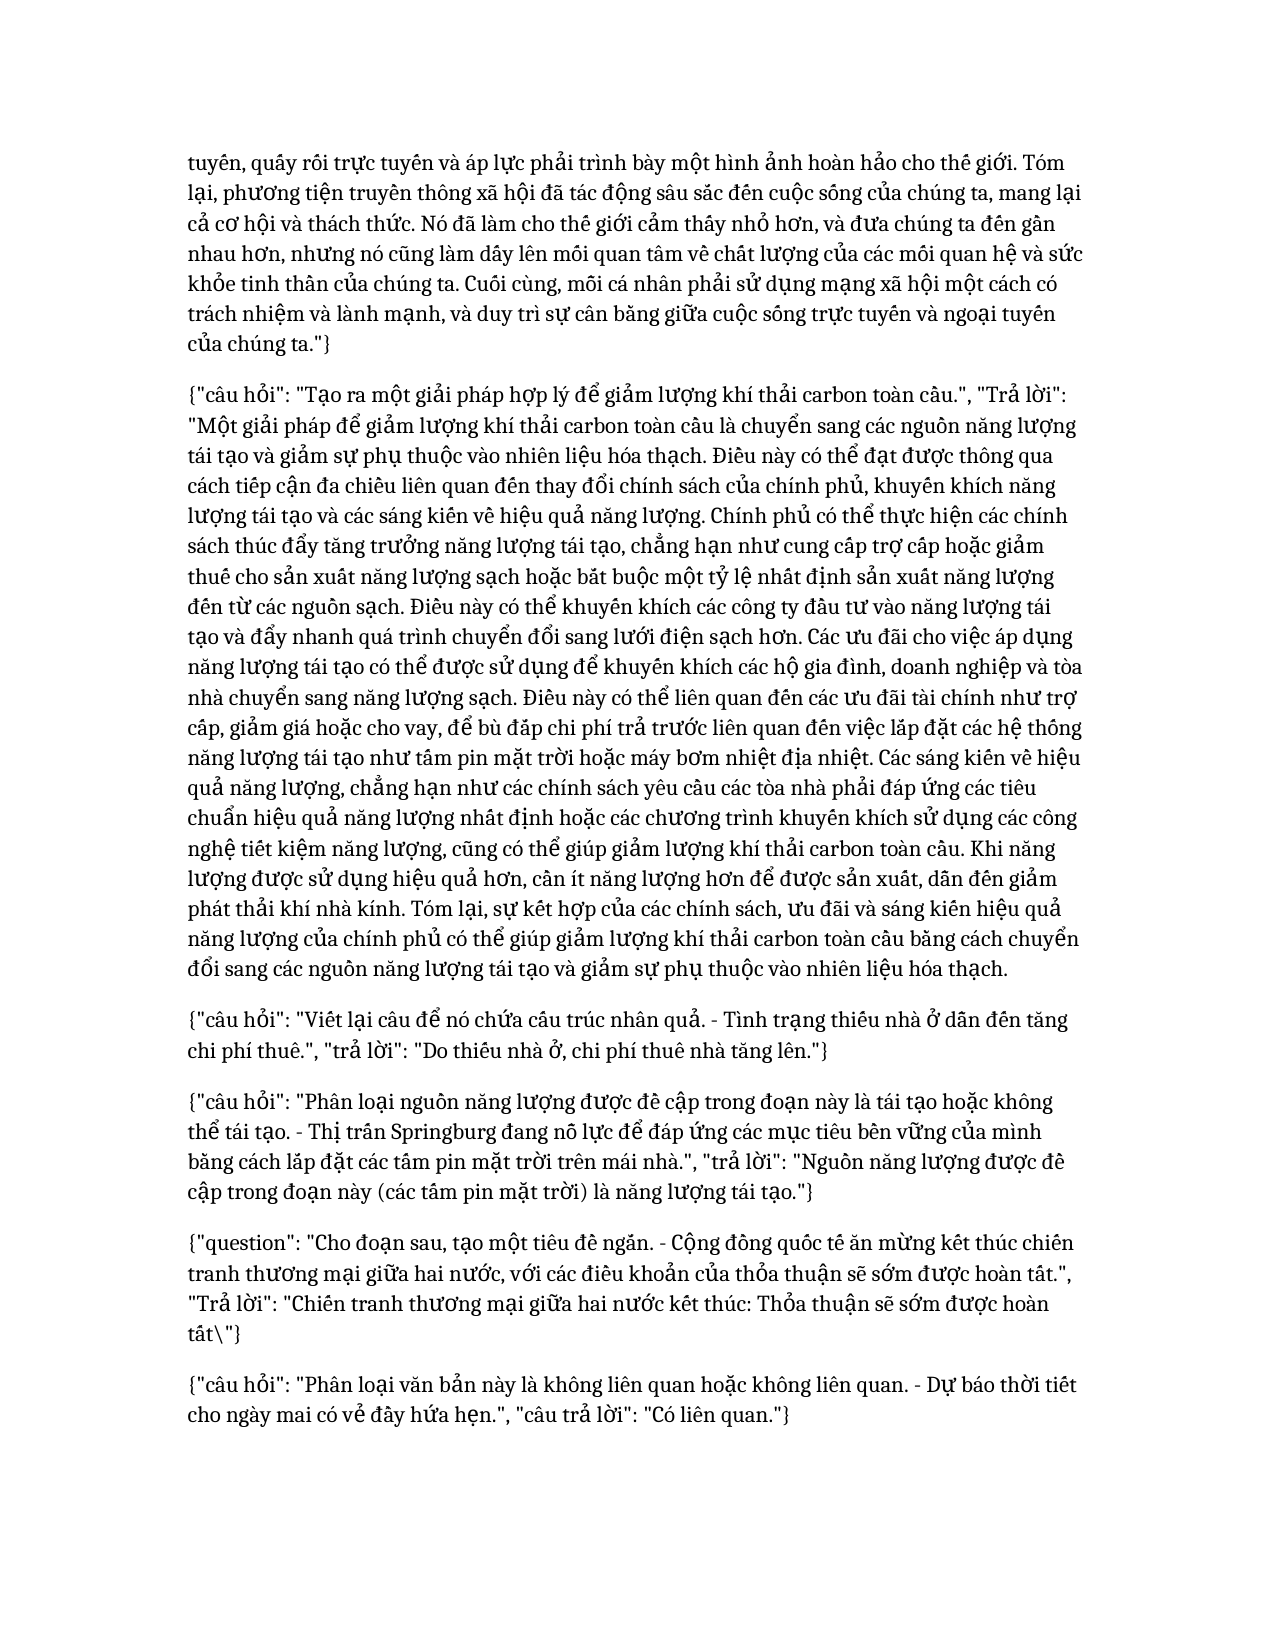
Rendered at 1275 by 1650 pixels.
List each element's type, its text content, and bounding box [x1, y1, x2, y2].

text {"câu hỏi": "Tạo ra một giải pháp hợp lý để giảm lượng khí thải carbon toàn cầu.", "Trả lời": "Một giải pháp để giảm lượng khí thải carbon toàn cầu là chuyển sang các nguồn năng lượng tái tạo và giảm sự phụ thuộc vào nhiên liệu hóa thạch. Điều này có thể đạt được thông qua cách tiếp cận đa chiều liên quan đến thay đổi chính sách của chính phủ, khuyến khích năng lượng tái tạo và các sáng kiến về hiệu quả năng lượng. Chính phủ có thể thực hiện các chính sách thúc đẩy tăng trưởng năng lượng tái tạo, chẳng hạn như cung cấp trợ cấp hoặc giảm thuế cho sản xuất năng lượng sạch hoặc bắt buộc một tỷ lệ nhất định sản xuất năng lượng đến từ các nguồn sạch. Điều này có thể khuyến khích các công ty đầu tư vào năng lượng tái tạo và đẩy nhanh quá trình chuyển đổi sang lưới điện sạch hơn. Các ưu đãi cho việc áp dụng năng lượng tái tạo có thể được sử dụng để khuyến khích các hộ gia đình, doanh nghiệp và tòa nhà chuyển sang năng lượng sạch. Điều này có thể liên quan đến các ưu đãi tài chính như trợ cấp, giảm giá hoặc cho vay, để bù đắp chi phí trả trước liên quan đến việc lắp đặt các hệ thống năng lượng tái tạo như tấm pin mặt trời hoặc máy bơm nhiệt địa nhiệt. Các sáng kiến về hiệu quả năng lượng, chẳng hạn như các chính sách yêu cầu các tòa nhà phải đáp ứng các tiêu chuẩn hiệu quả năng lượng nhất định hoặc các chương trình khuyến khích sử dụng các công nghệ tiết kiệm năng lượng, cũng có thể giúp giảm lượng khí thải carbon toàn cầu. Khi năng lượng được sử dụng hiệu quả hơn, cần ít năng lượng hơn để được sản xuất, dẫn đến giảm phát thải khí nhà kính. Tóm lại, sự kết hợp của các chính sách, ưu đãi và sáng kiến hiệu quả năng lượng của chính phủ có thể giúp giảm lượng khí thải carbon toàn cầu bằng cách chuyển đổi sang các nguồn năng lượng tái tạo và giảm sự phụ thuộc vào nhiên liệu hóa thạch. [187, 382, 1087, 983]
text {"question": "Cho đoạn sau, tạo một tiêu đề ngắn. - Cộng đồng quốc tế ăn mừng kết thúc chiến tranh thương mại giữa hai nước, với các điều khoản của thỏa thuận sẽ sớm được hoàn tất.", "Trả lời": "Chiến tranh thương mại giữa hai nước kết thúc: Thỏa thuận sẽ sớm được hoàn tất\"} [187, 1230, 1087, 1347]
text {"câu hỏi": "Phân loại nguồn năng lượng được đề cập trong đoạn này là tái tạo hoặc không thể tái tạo. - Thị trấn Springburg đang nỗ lực để đáp ứng các mục tiêu bền vững của mình bằng cách lắp đặt các tấm pin mặt trời trên mái nhà.", "trả lời": "Nguồn năng lượng được đề cập trong đoạn này (các tấm pin mặt trời) là năng lượng tái tạo."} [187, 1088, 1087, 1206]
text {"câu hỏi": "Phân loại văn bản này là không liên quan hoặc không liên quan. - Dự báo thời tiết cho ngày mai có vẻ đầy hứa hẹn.", "câu trả lời": "Có liên quan."} [187, 1372, 1087, 1428]
text {"câu hỏi": "Viết lại câu để nó chứa cấu trúc nhân quả. - Tình trạng thiếu nhà ở dẫn đến tăng chi phí thuê.", "trả lời": "Do thiếu nhà ở, chi phí thuê nhà tăng lên."} [187, 1007, 1087, 1064]
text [187, 150, 1087, 358]
